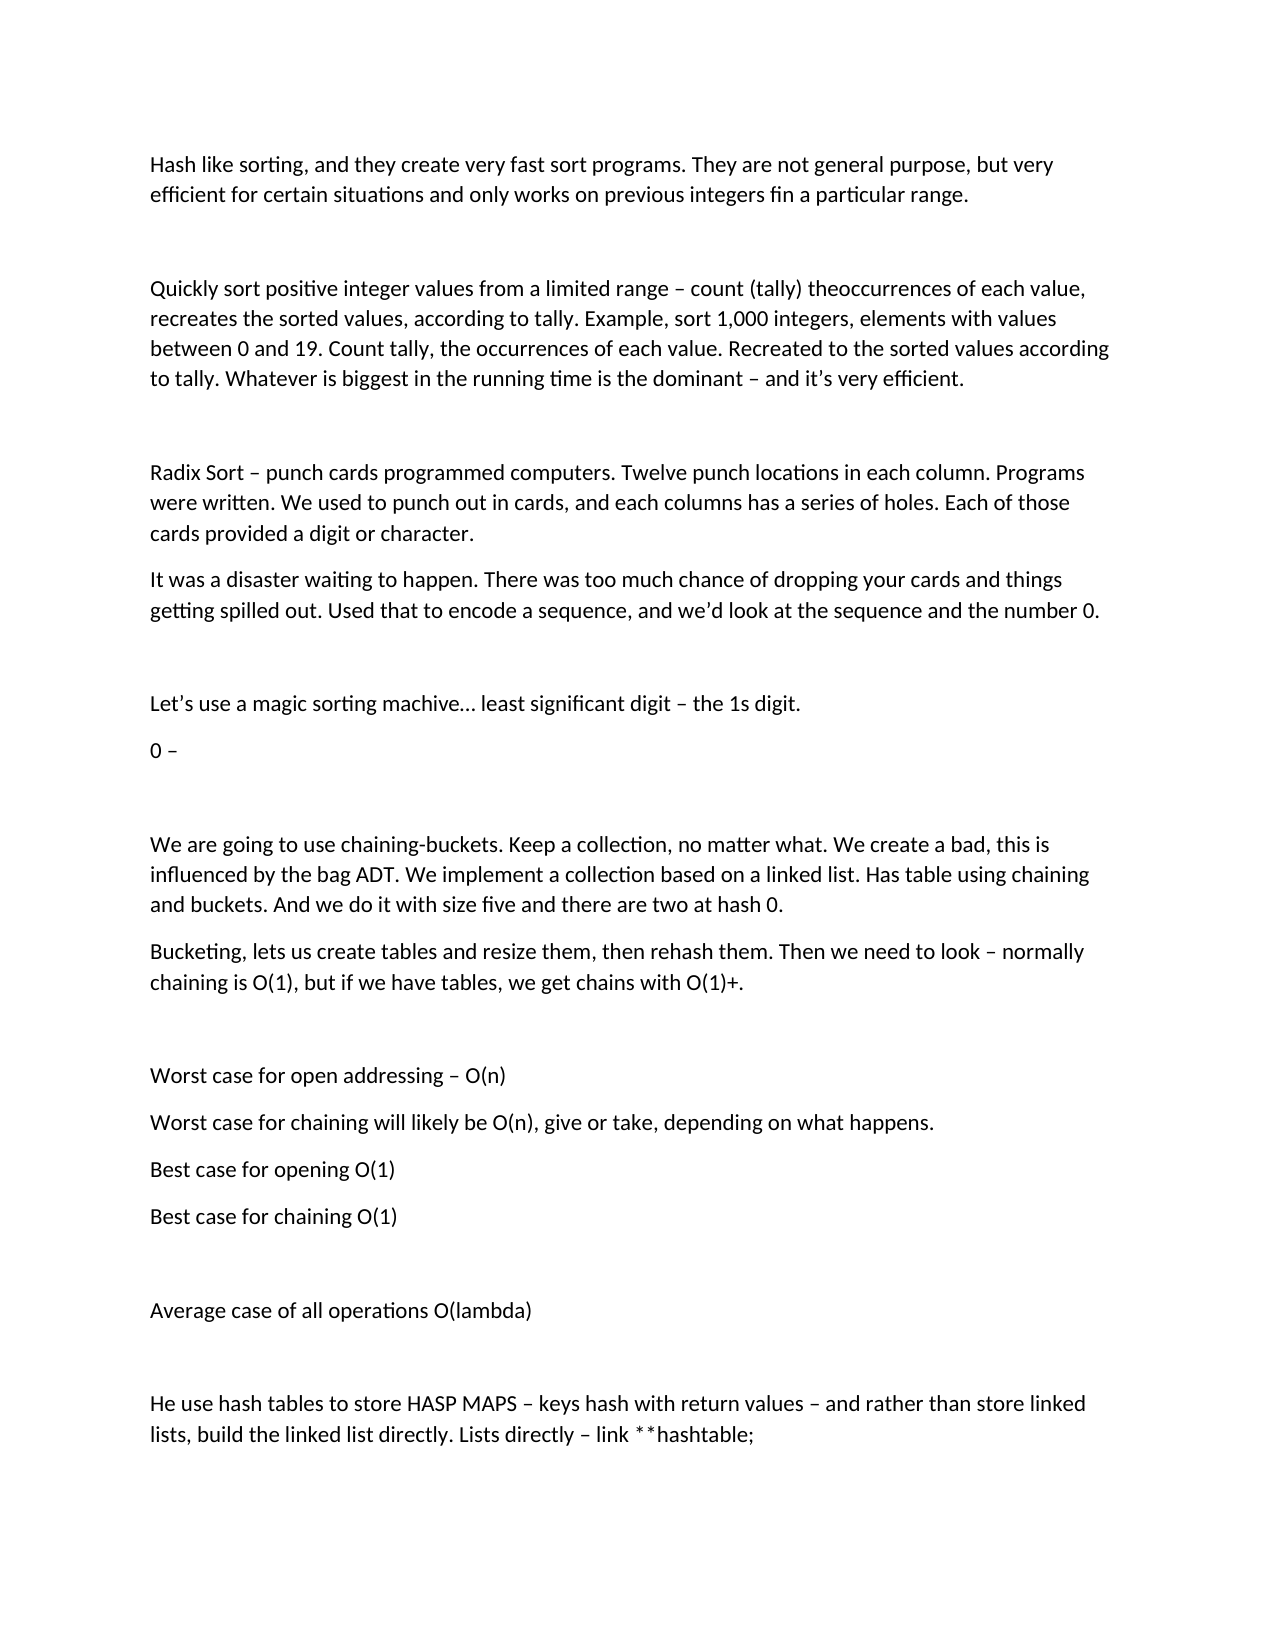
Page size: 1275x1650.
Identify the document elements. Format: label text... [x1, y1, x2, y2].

text Best case for chaining O(1) [150, 1202, 1125, 1230]
text 0 – [150, 736, 1125, 764]
text We are going to use chaining-buckets. Keep a collection, no matter what. We create a bad, this is influenced by the bag ADT. We implement a collection based on a linked list. Has table using chaining and buckets. And we do it with size five and there are two at hash 0. [150, 830, 1125, 919]
text He use hash tables to store HASP MAPS – keys hash with return values – and rather than store linked lists, build the linked list directly. Lists directly – link **hashtable; [150, 1389, 1125, 1448]
text Radix Sort – punch cards programmed computers. Twelve punch locations in each column. Programs were written. We used to punch out in cards, and each columns has a series of holes. Each of those cards provided a digit or character. [150, 458, 1125, 547]
text Average case of all operations O(lambda) [150, 1296, 1125, 1324]
text It was a disaster waiting to happen. There was too much chance of dropping your cards and things getting spilled out. Used that to encode a sequence, and we’d look at the sequence and the number 0. [150, 566, 1125, 624]
text Best case for opening O(1) [150, 1155, 1125, 1183]
text Hash like sorting, and they create very fast sort programs. They are not general purpose, but very efficient for certain situations and only works on previous integers fin a particular range. [150, 150, 1125, 208]
text Quickly sort positive integer values from a limited range – count (tally) theoccurrences of each value, recreates the sorted values, according to tally. Example, sort 1,000 integers, elements with values between 0 and 19. Count tally, the occurrences of each value. Recreated to the sorted values according to tally. Whatever is biggest in the running time is the dominant – and it’s very efficient. [150, 274, 1125, 393]
text Let’s use a magic sorting machive… least significant digit – the 1s digit. [150, 689, 1125, 718]
text Bucketing, lets us create tables and resize them, then rehash them. Then we need to look – normally chaining is O(1), but if we have tables, we get chains with O(1)+. [150, 937, 1125, 996]
text Worst case for open addressing – O(n) [150, 1061, 1125, 1089]
text Worst case for chaining will likely be O(n), give or take, depending on what happens. [150, 1108, 1125, 1136]
